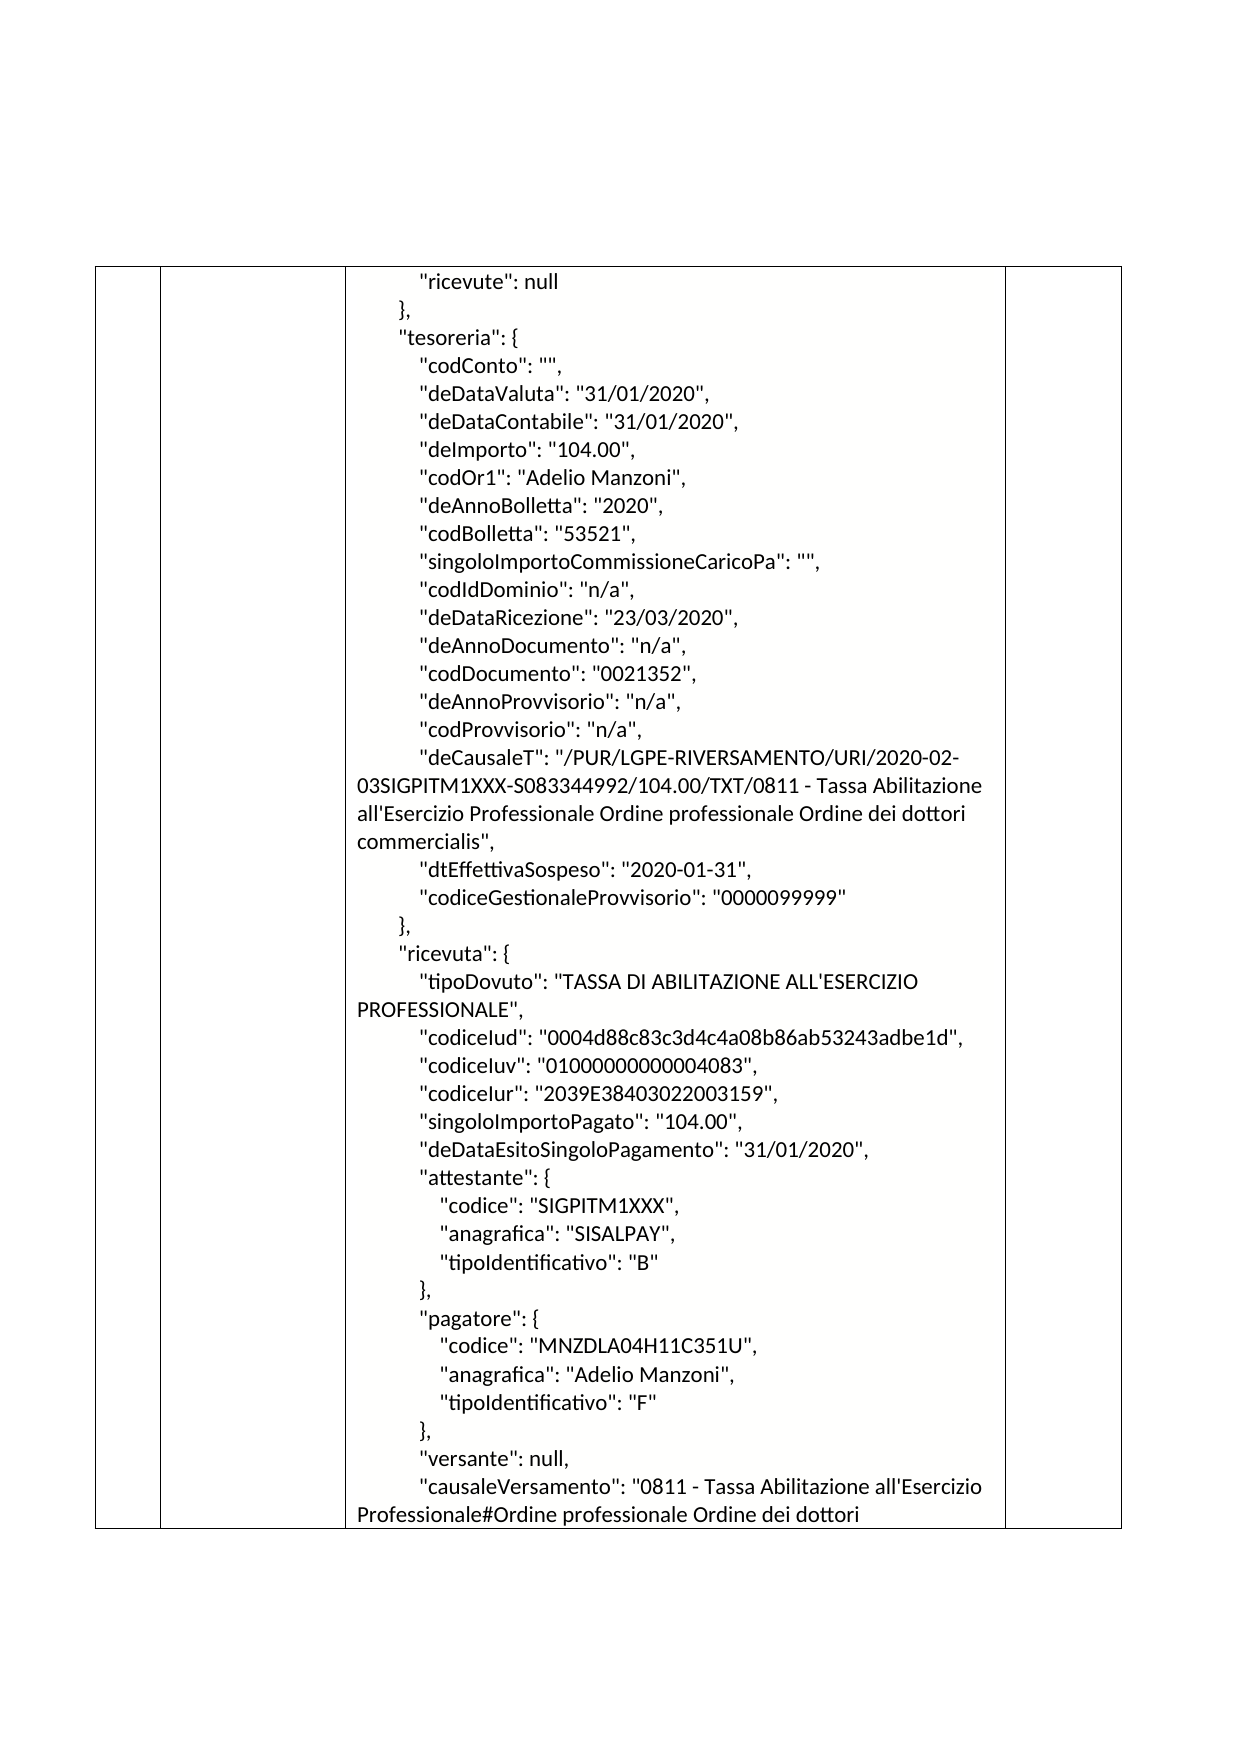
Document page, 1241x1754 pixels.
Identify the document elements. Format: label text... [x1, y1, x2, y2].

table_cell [161, 267, 345, 1528]
table_cell [1006, 267, 1121, 1528]
table_cell 1 [96, 267, 160, 1528]
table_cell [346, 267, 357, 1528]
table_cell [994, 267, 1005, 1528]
